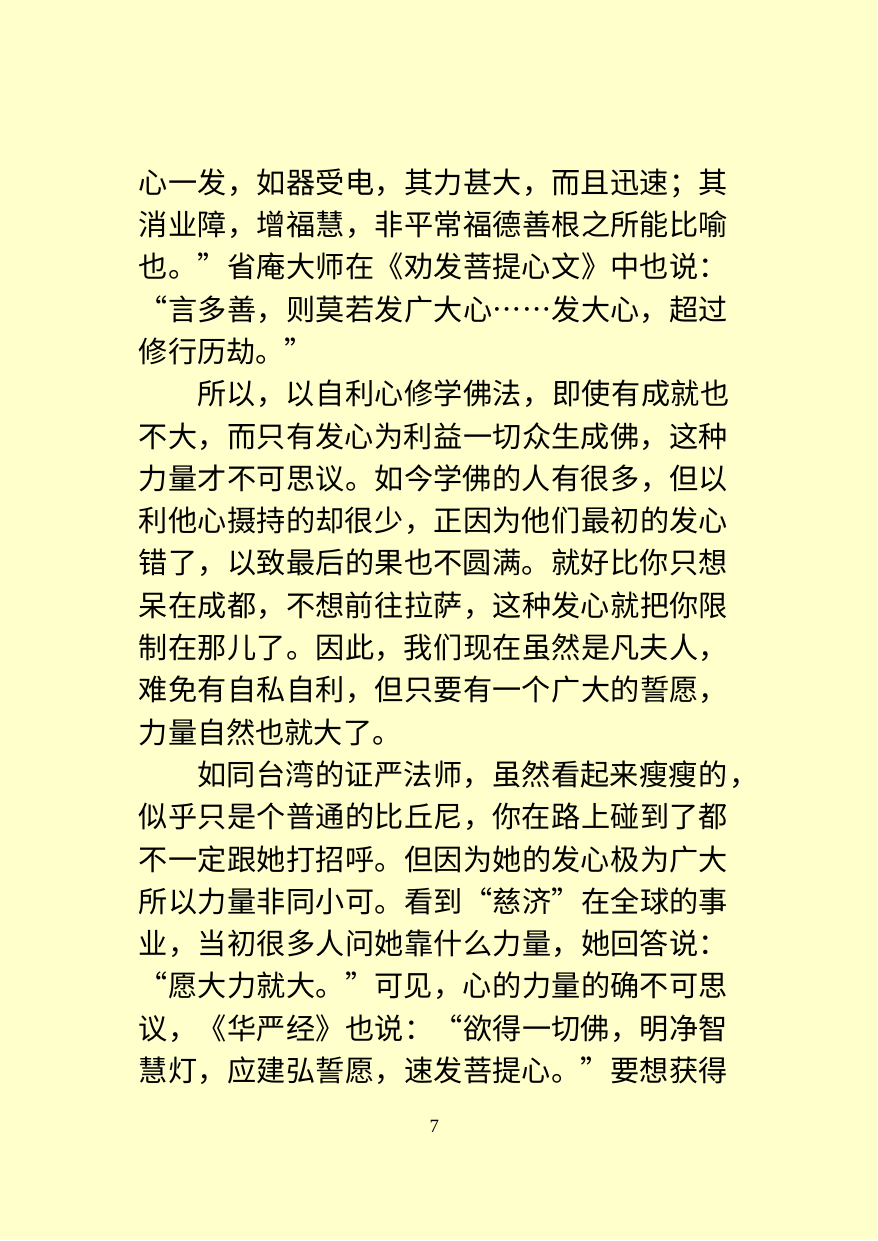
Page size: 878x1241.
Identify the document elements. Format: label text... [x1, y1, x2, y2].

text 所以，以自利心修学佛法，即使有成就也不大，而只有发心为利益一切众生成佛，这种力量才不可思议。如今学佛的人有很多，但以利他心摄持的却很少，正因为他们最初的发心错了，以致最后的果也不圆满。就好比你只想呆在成都，不想前往拉萨，这种发心就把你限制在那儿了。因此，我们现在虽然是凡夫人，难免有自私自利，但只要有一个广大的誓愿，力量自然也就大了。 [139, 371, 729, 752]
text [139, 159, 729, 371]
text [139, 752, 729, 1090]
